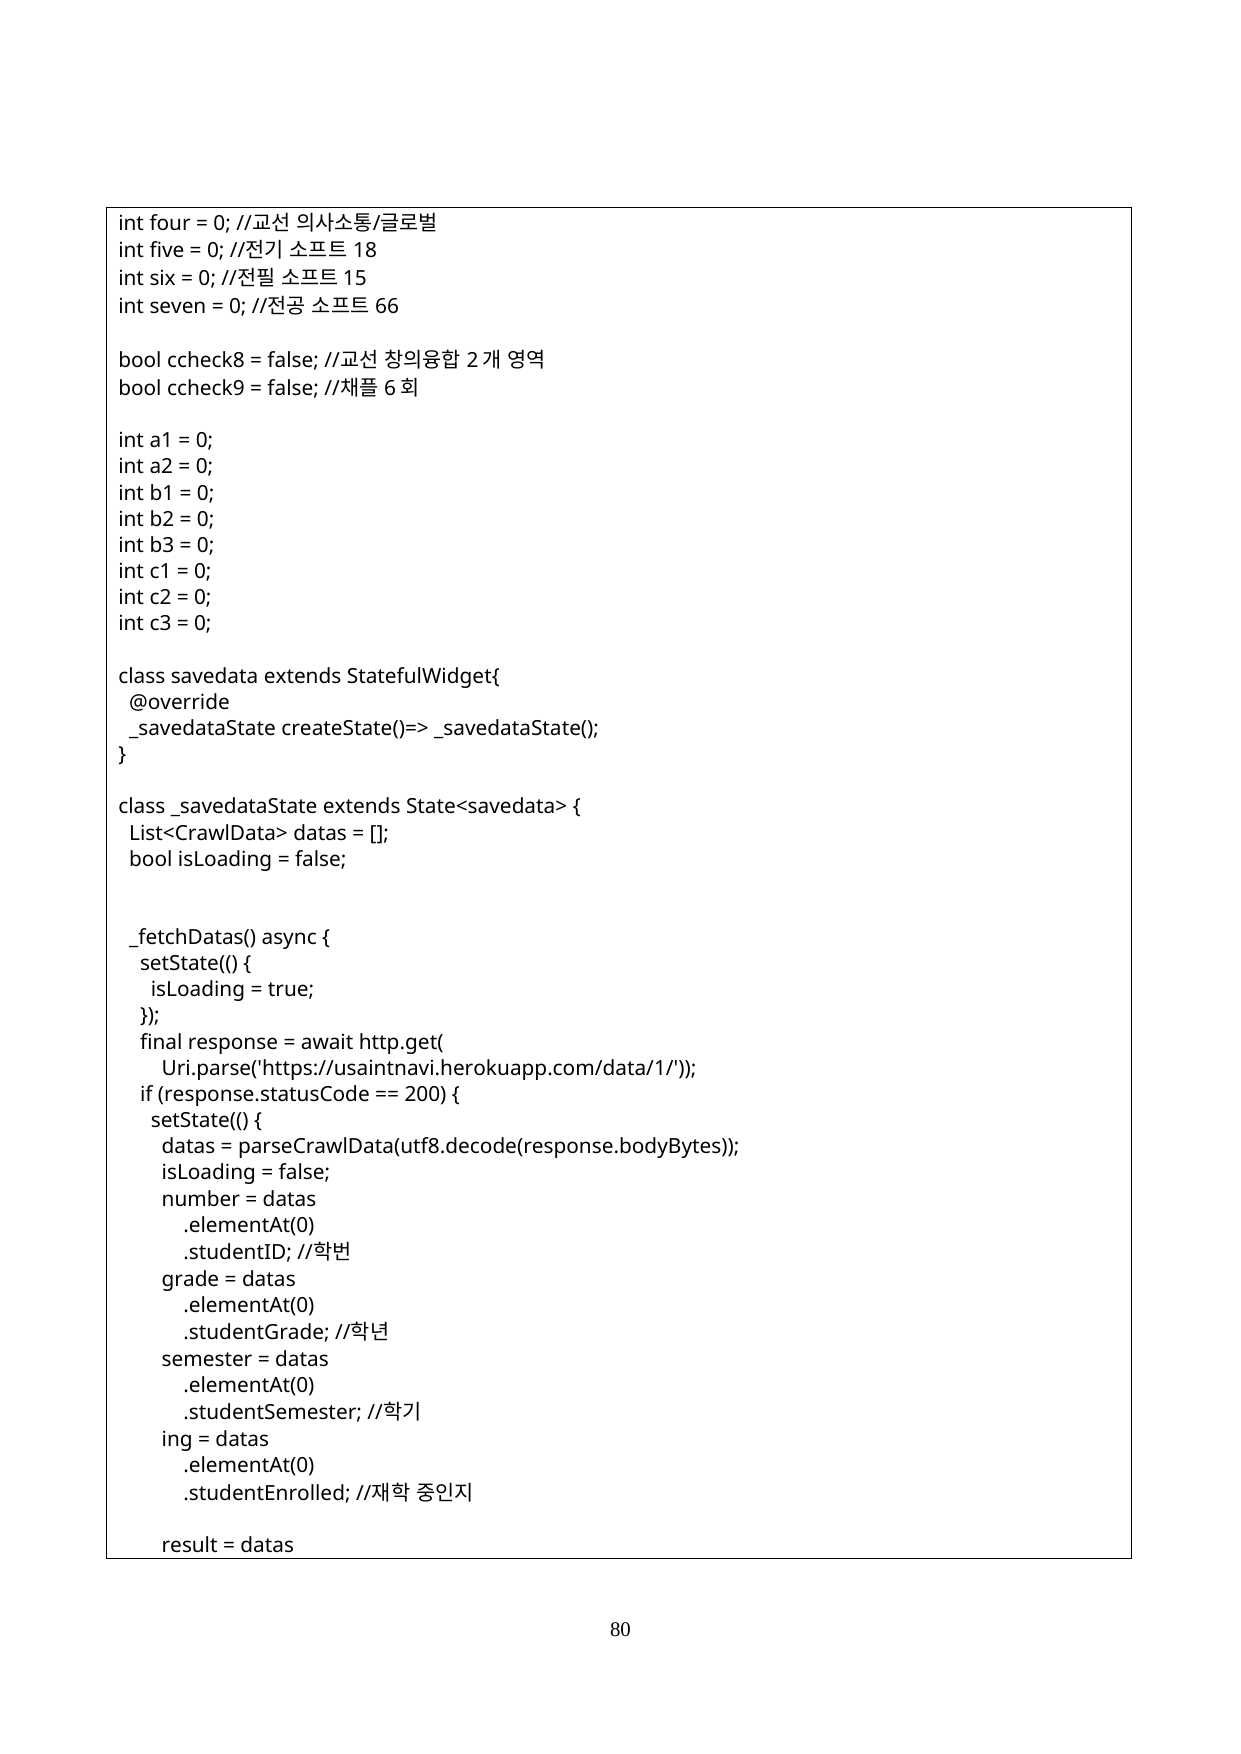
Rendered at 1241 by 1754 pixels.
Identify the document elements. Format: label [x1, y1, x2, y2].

table_cell [107, 208, 1131, 1558]
